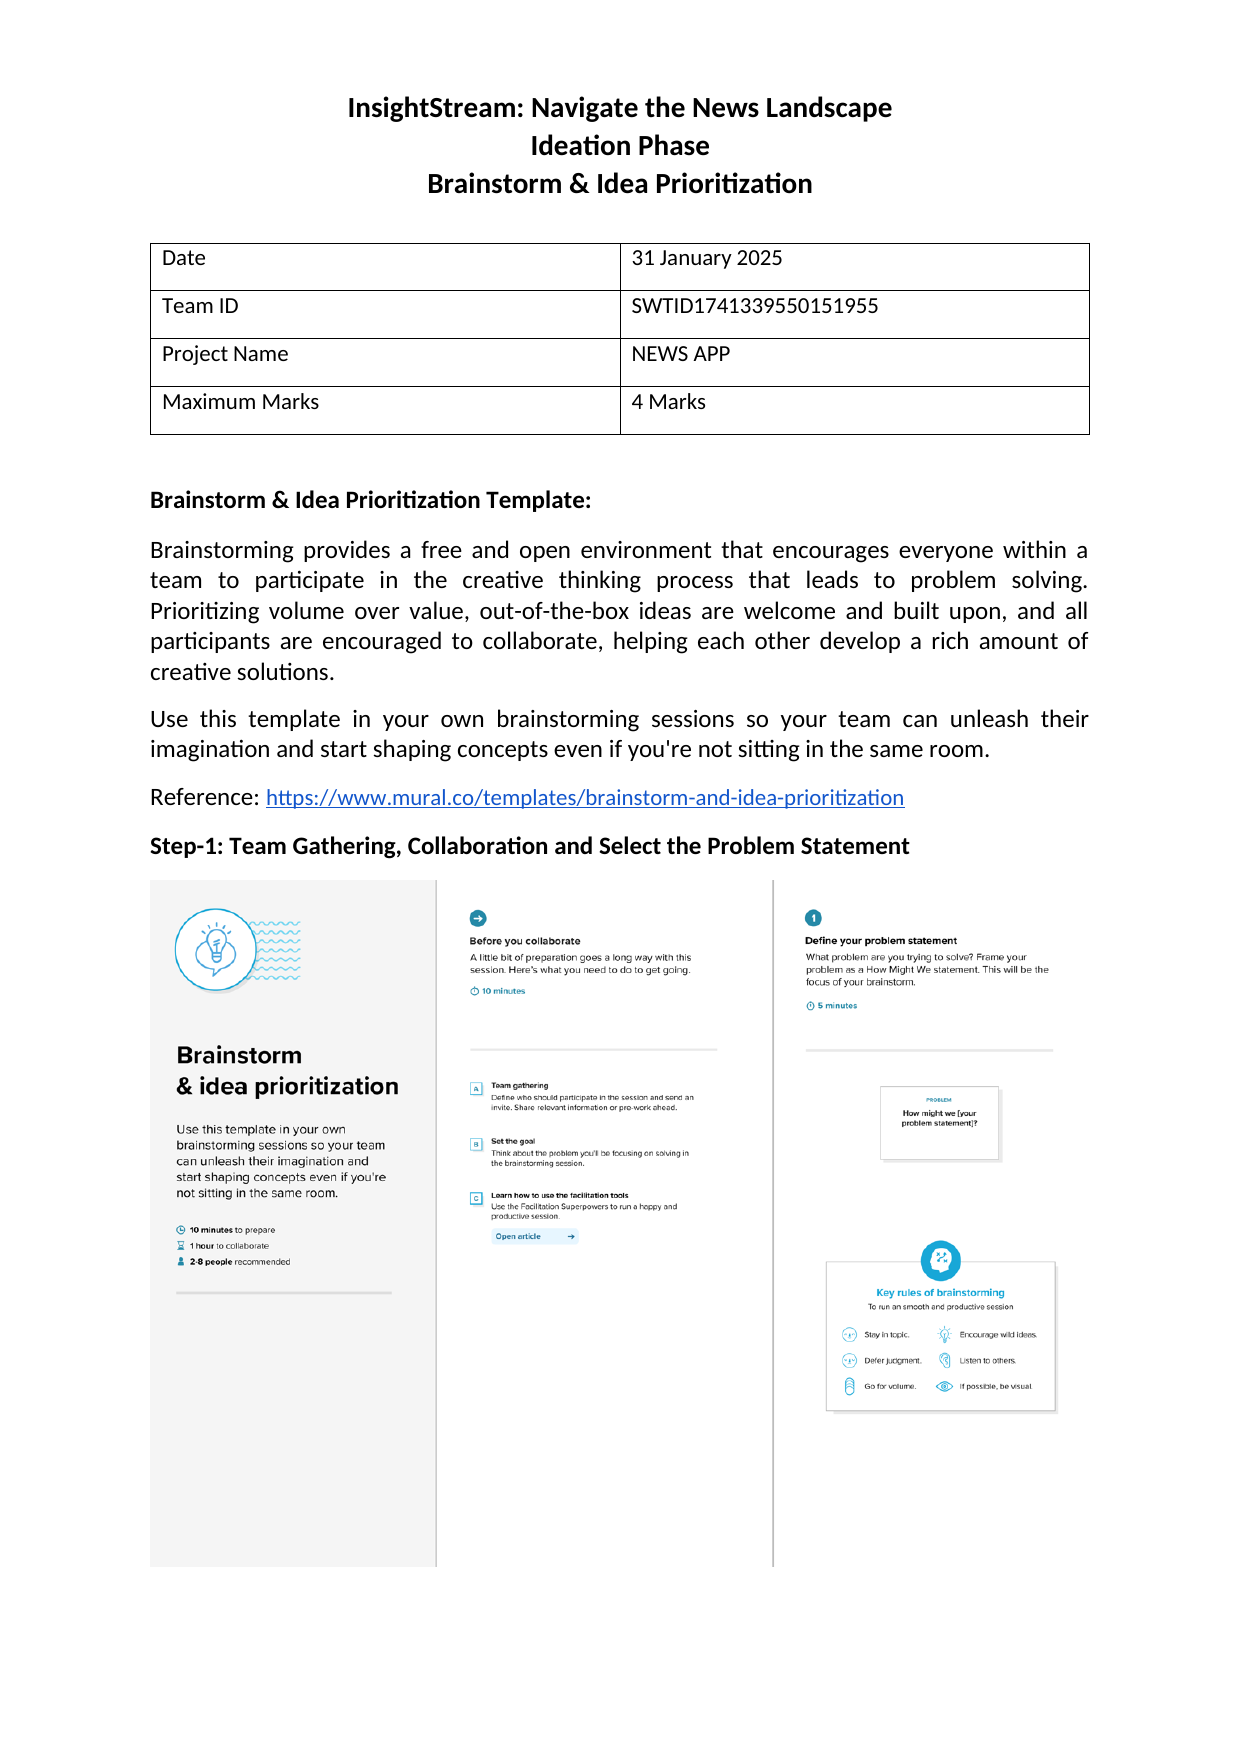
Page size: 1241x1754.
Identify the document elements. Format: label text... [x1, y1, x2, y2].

table_header Date [151, 244, 620, 290]
text Brainstorm & Idea Prioritization Template: [150, 484, 1090, 515]
table_cell NEWS APP [621, 339, 1089, 386]
text Reference: https://www.mural.co/templates/brainstorm-and-idea-prioritization [150, 781, 1090, 811]
text Ideation Phase [150, 127, 1090, 163]
text Use this template in your own brainstorming sessions so your team can unleash their imagination and start shaping concepts even if you're not sitting in the same room. [150, 703, 1090, 764]
text Brainstorm & Idea Prioritization [150, 166, 1090, 201]
text Step-1: Team Gathering, Collaboration and Select the Problem Statement [150, 830, 1090, 861]
table_header 31 January 2025 [621, 244, 1089, 290]
table_cell Maximum Marks [151, 387, 620, 434]
picture [150, 880, 1091, 1567]
table_cell Team ID [151, 291, 620, 338]
table_cell Project Name [151, 339, 620, 386]
table_cell SWTID1741339550151955 [621, 291, 1089, 338]
text InsightStream: Navigate the News Landscape [150, 89, 1090, 124]
text Brainstorming provides a free and open environment that encourages everyone within a team to participate in the creative thinking process that leads to problem solving. Prioritizing volume over value, out-of-the-box ideas are welcome and built upon, and all participants are encouraged to collaborate, helping each other develop a rich amount of creative solutions. [150, 534, 1090, 686]
table_cell 4 Marks [621, 387, 1089, 434]
